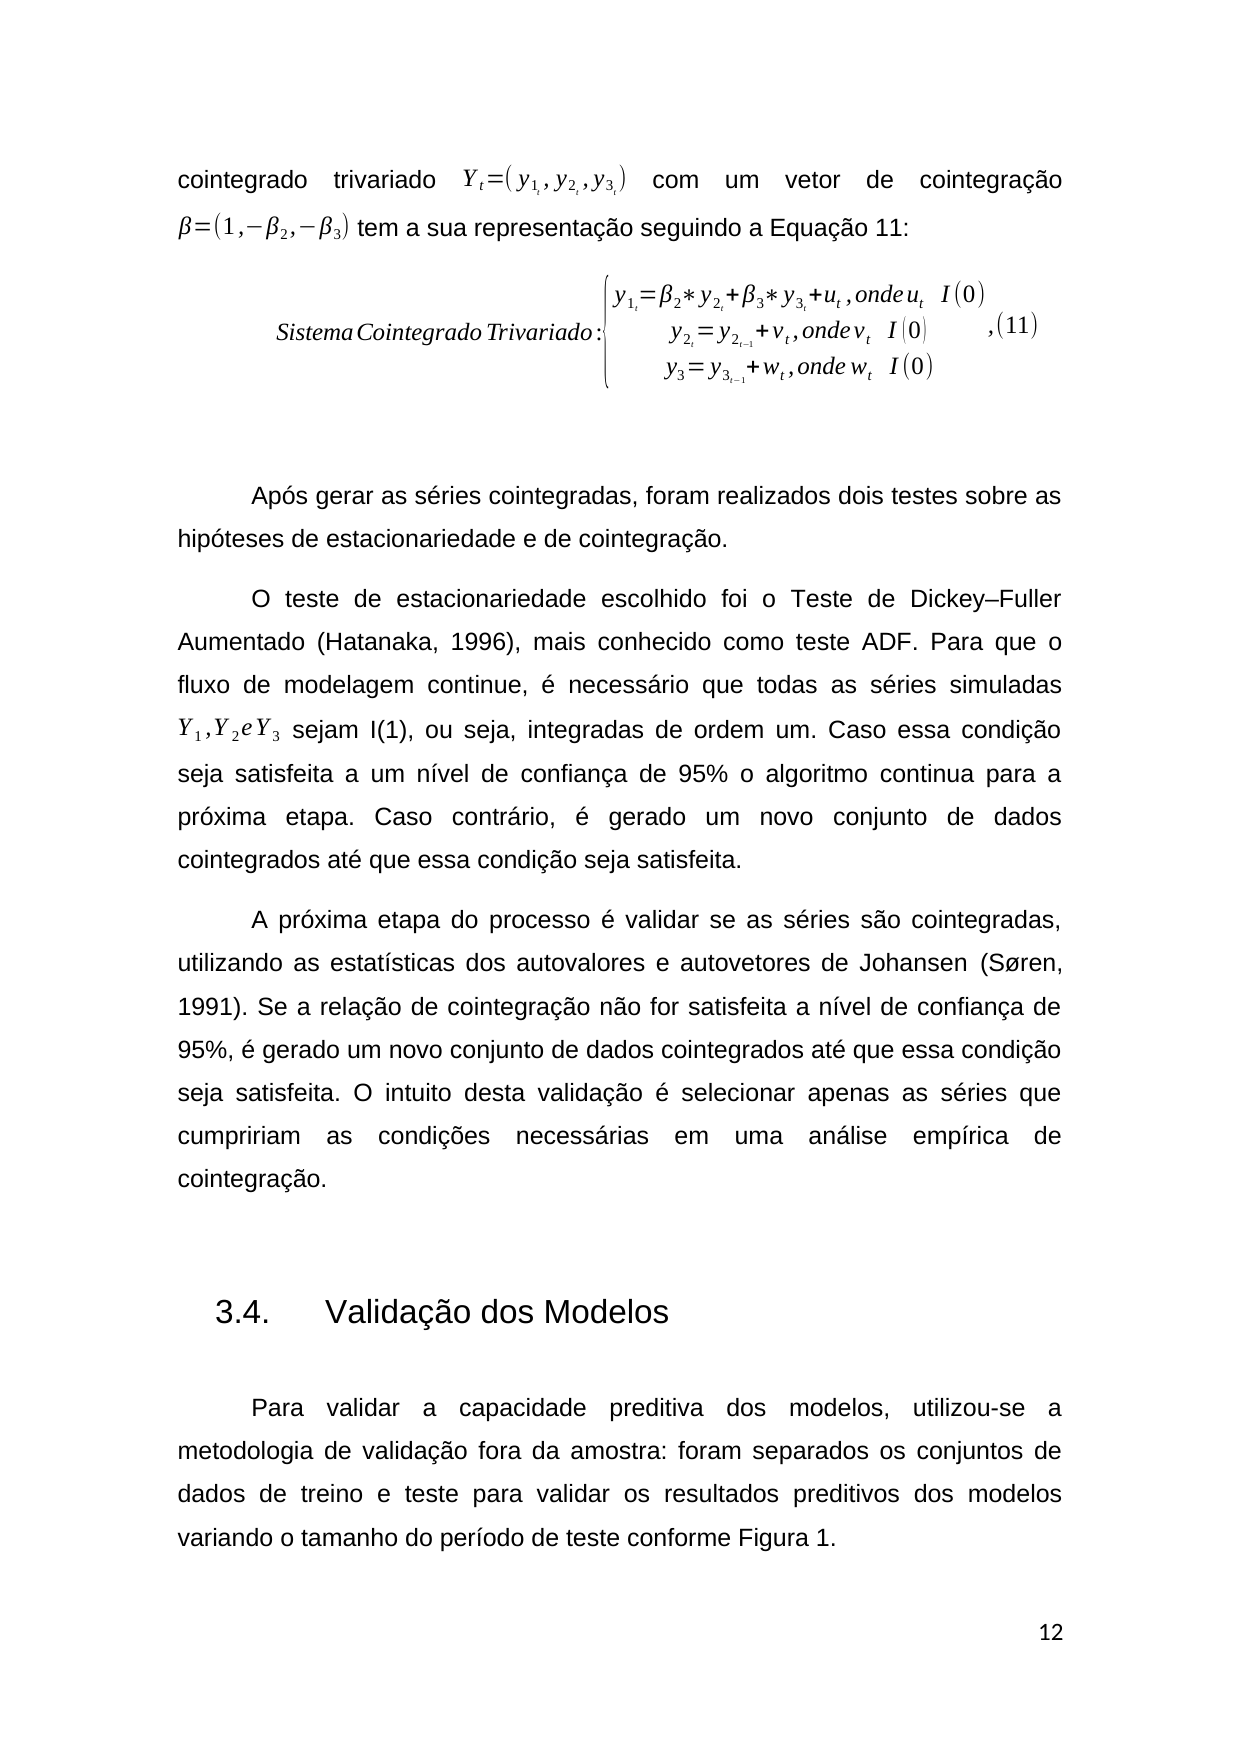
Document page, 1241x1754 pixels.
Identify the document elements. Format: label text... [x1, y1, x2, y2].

text Para validar a capacidade preditiva dos modelos, utilizou-se a metodologia de validação fora da amostra: foram separados os conjuntos de dados de treino e teste para validar os resultados preditivos dos modelos variando o tamanho do período de teste conforme Figura 1. [177, 1393, 1063, 1551]
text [177, 162, 1063, 243]
subtitle Validação dos Modelos [215, 1292, 1063, 1330]
text O teste de estacionariedade escolhido foi o Teste de Dickey–Fuller Aumentado (Hatanaka, 1996), mais conhecido como teste ADF. Para que o fluxo de modelagem continue, é necessário que todas as séries simuladas sejam I(1), ou seja, integradas de ordem um. Caso essa condição seja satisfeita a um nível de confiança de 95% o algoritmo continua para a próxima etapa. Caso contrário, é gerado um novo conjunto de dados cointegrados até que essa condição seja satisfeita. [177, 584, 1063, 874]
text Após gerar as séries cointegradas, foram realizados dois testes sobre as hipóteses de estacionariedade e de cointegração. [177, 481, 1063, 553]
text A próxima etapa do processo é validar se as séries são cointegradas, utilizando as estatísticas dos autovalores e autovetores de Johansen (Søren, 1991). Se a relação de cointegração não for satisfeita a nível de confiança de 95%, é gerado um novo conjunto de dados cointegrados até que essa condição seja satisfeita. O intuito desta validação é selecionar apenas as séries que cumpririam as condições necessárias em uma análise empírica de cointegração. [177, 905, 1063, 1193]
